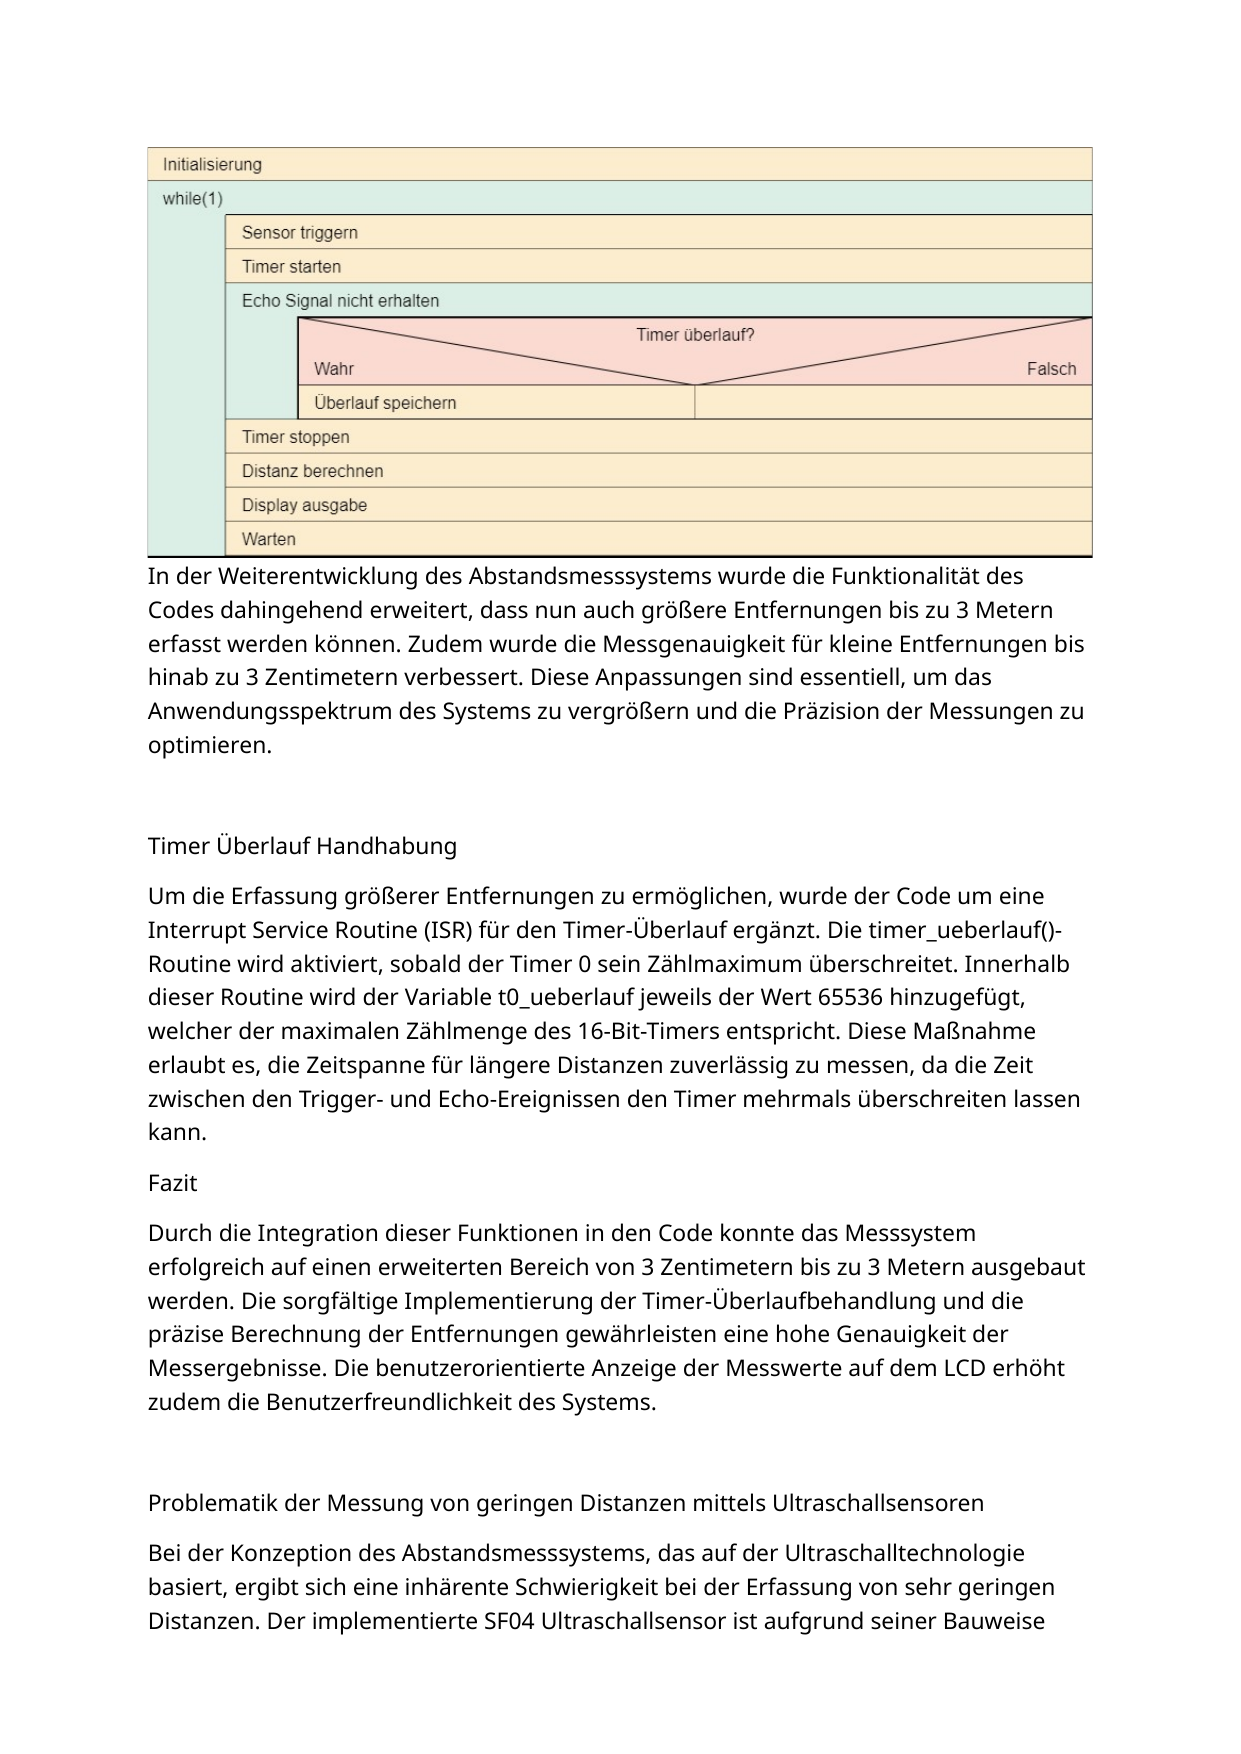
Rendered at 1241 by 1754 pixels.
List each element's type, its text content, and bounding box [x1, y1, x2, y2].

picture [147, 147, 1093, 558]
text Problematik der Messung von geringen Distanzen mittels Ultraschallsensoren [148, 1487, 1093, 1518]
text Timer Überlauf Handhabung [148, 829, 1093, 861]
text In der Weiterentwicklung des Abstandsmesssystems wurde die Funktionalität des Codes dahingehend erweitert, dass nun auch größere Entfernungen bis zu 3 Metern erfasst werden können. Zudem wurde die Messgenauigkeit für kleine Entfernungen bis hinab zu 3 Zentimetern verbessert. Diese Anpassungen sind essentiell, um das Anwendungsspektrum des Systems zu vergrößern und die Präzision der Messungen zu optimieren. [148, 558, 1093, 760]
text Um die Erfassung größerer Entfernungen zu ermöglichen, wurde der Code um eine Interrupt Service Routine (ISR) für den Timer-Überlauf ergänzt. Die timer_ueberlauf()-Routine wird aktiviert, sobald der Timer 0 sein Zählmaximum überschreitet. Innerhalb dieser Routine wird der Variable t0_ueberlauf jeweils der Wert 65536 hinzugefügt, welcher der maximalen Zählmenge des 16-Bit-Timers entspricht. Diese Maßnahme erlaubt es, die Zeitspanne für längere Distanzen zuverlässig zu messen, da die Zeit zwischen den Trigger- und Echo-Ereignissen den Timer mehrmals überschreiten lassen kann. [148, 880, 1093, 1147]
text Durch die Integration dieser Funktionen in den Code konnte das Messsystem erfolgreich auf einen erweiterten Bereich von 3 Zentimetern bis zu 3 Metern ausgebaut werden. Die sorgfältige Implementierung der Timer-Überlaufbehandlung und die präzise Berechnung der Entfernungen gewährleisten eine hohe Genauigkeit der Messergebnisse. Die benutzerorientierte Anzeige der Messwerte auf dem LCD erhöht zudem die Benutzerfreundlichkeit des Systems. [148, 1217, 1093, 1417]
text Fazit [148, 1167, 1093, 1198]
